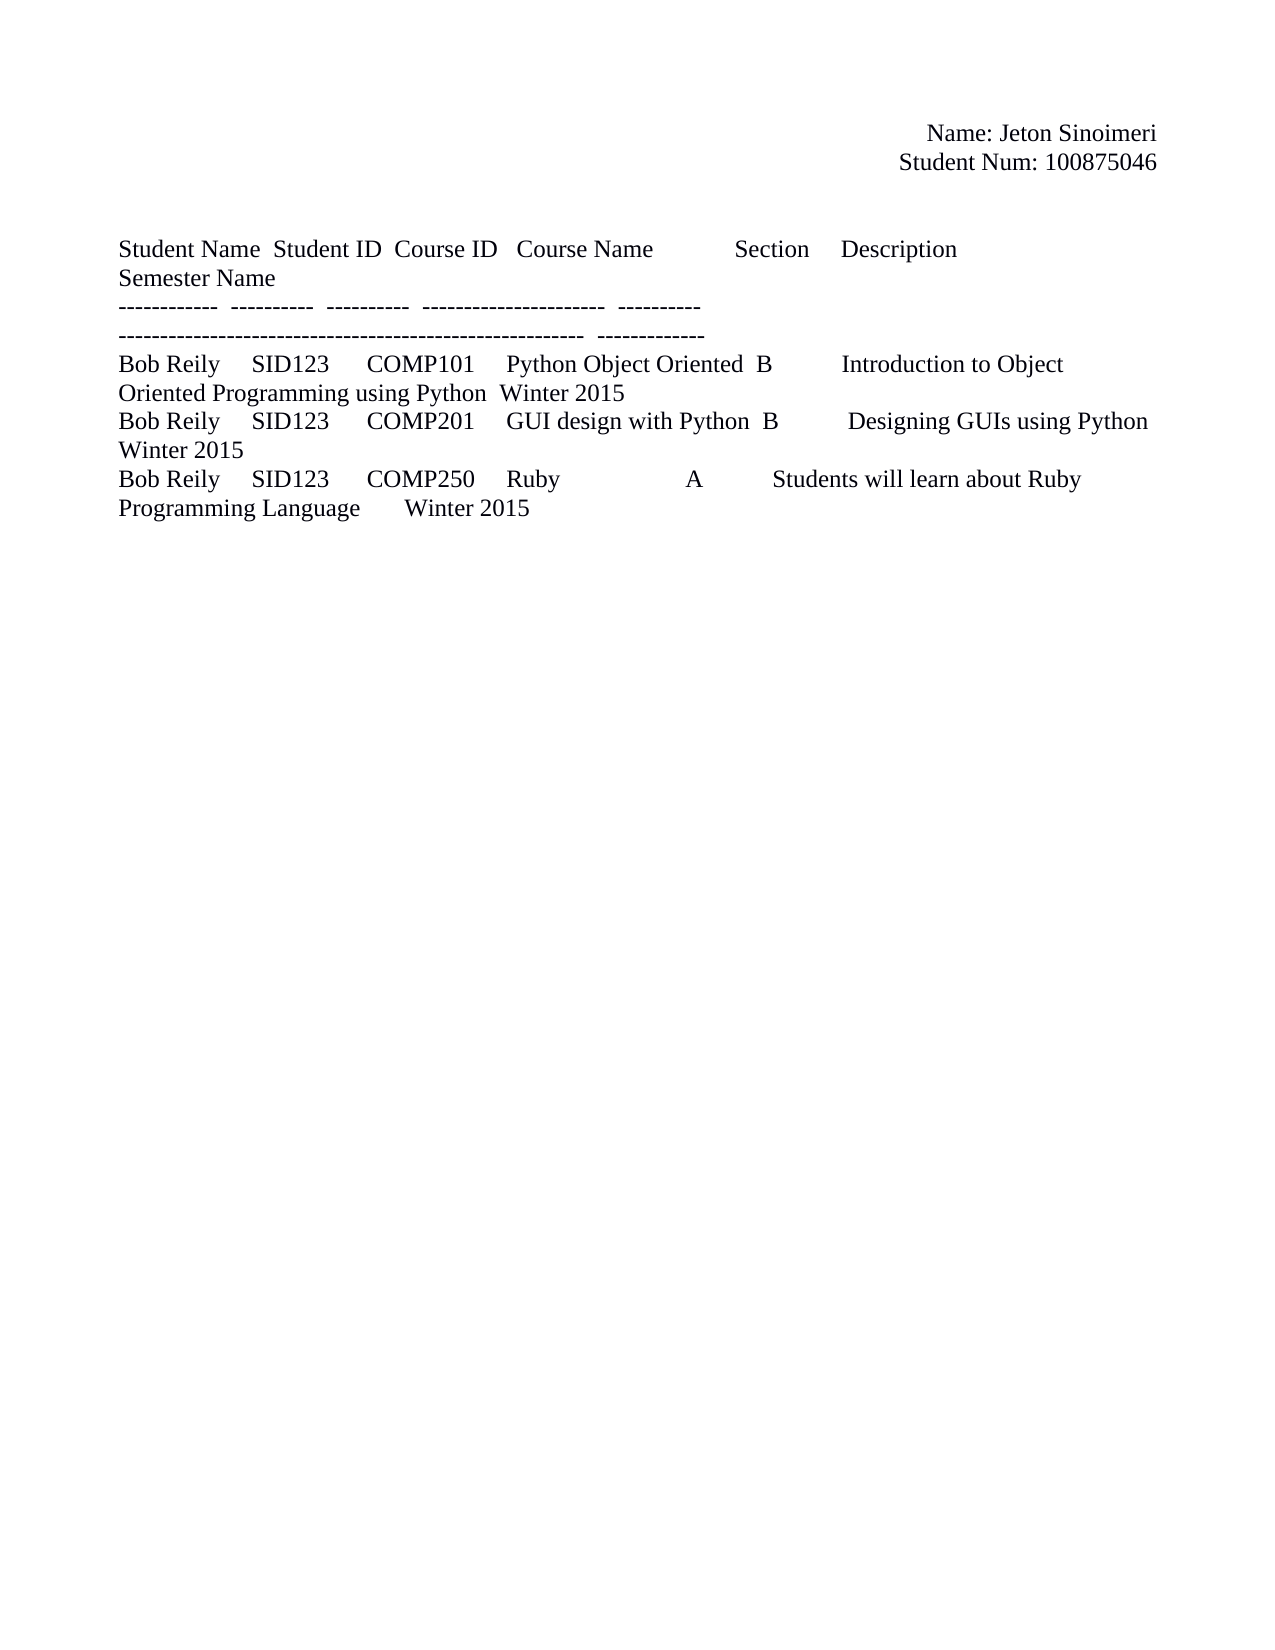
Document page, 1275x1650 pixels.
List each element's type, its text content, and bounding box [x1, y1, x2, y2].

text Bob Reily SID123 COMP201 GUI design with Python B Designing GUIs using Python Winter 2015 [118, 406, 1157, 464]
text ------------ ---------- ---------- ---------------------- ---------- -------------------------------------------------------- ------------- [118, 291, 1157, 349]
text Bob Reily SID123 COMP250 Ruby A Students will learn about Ruby Programming Language Winter 2015 [118, 464, 1157, 521]
text Bob Reily SID123 COMP101 Python Object Oriented B Introduction to Object Oriented Programming using Python Winter 2015 [118, 349, 1157, 406]
text Student Name Student ID Course ID Course Name Section Description Semester Name [118, 234, 1157, 291]
